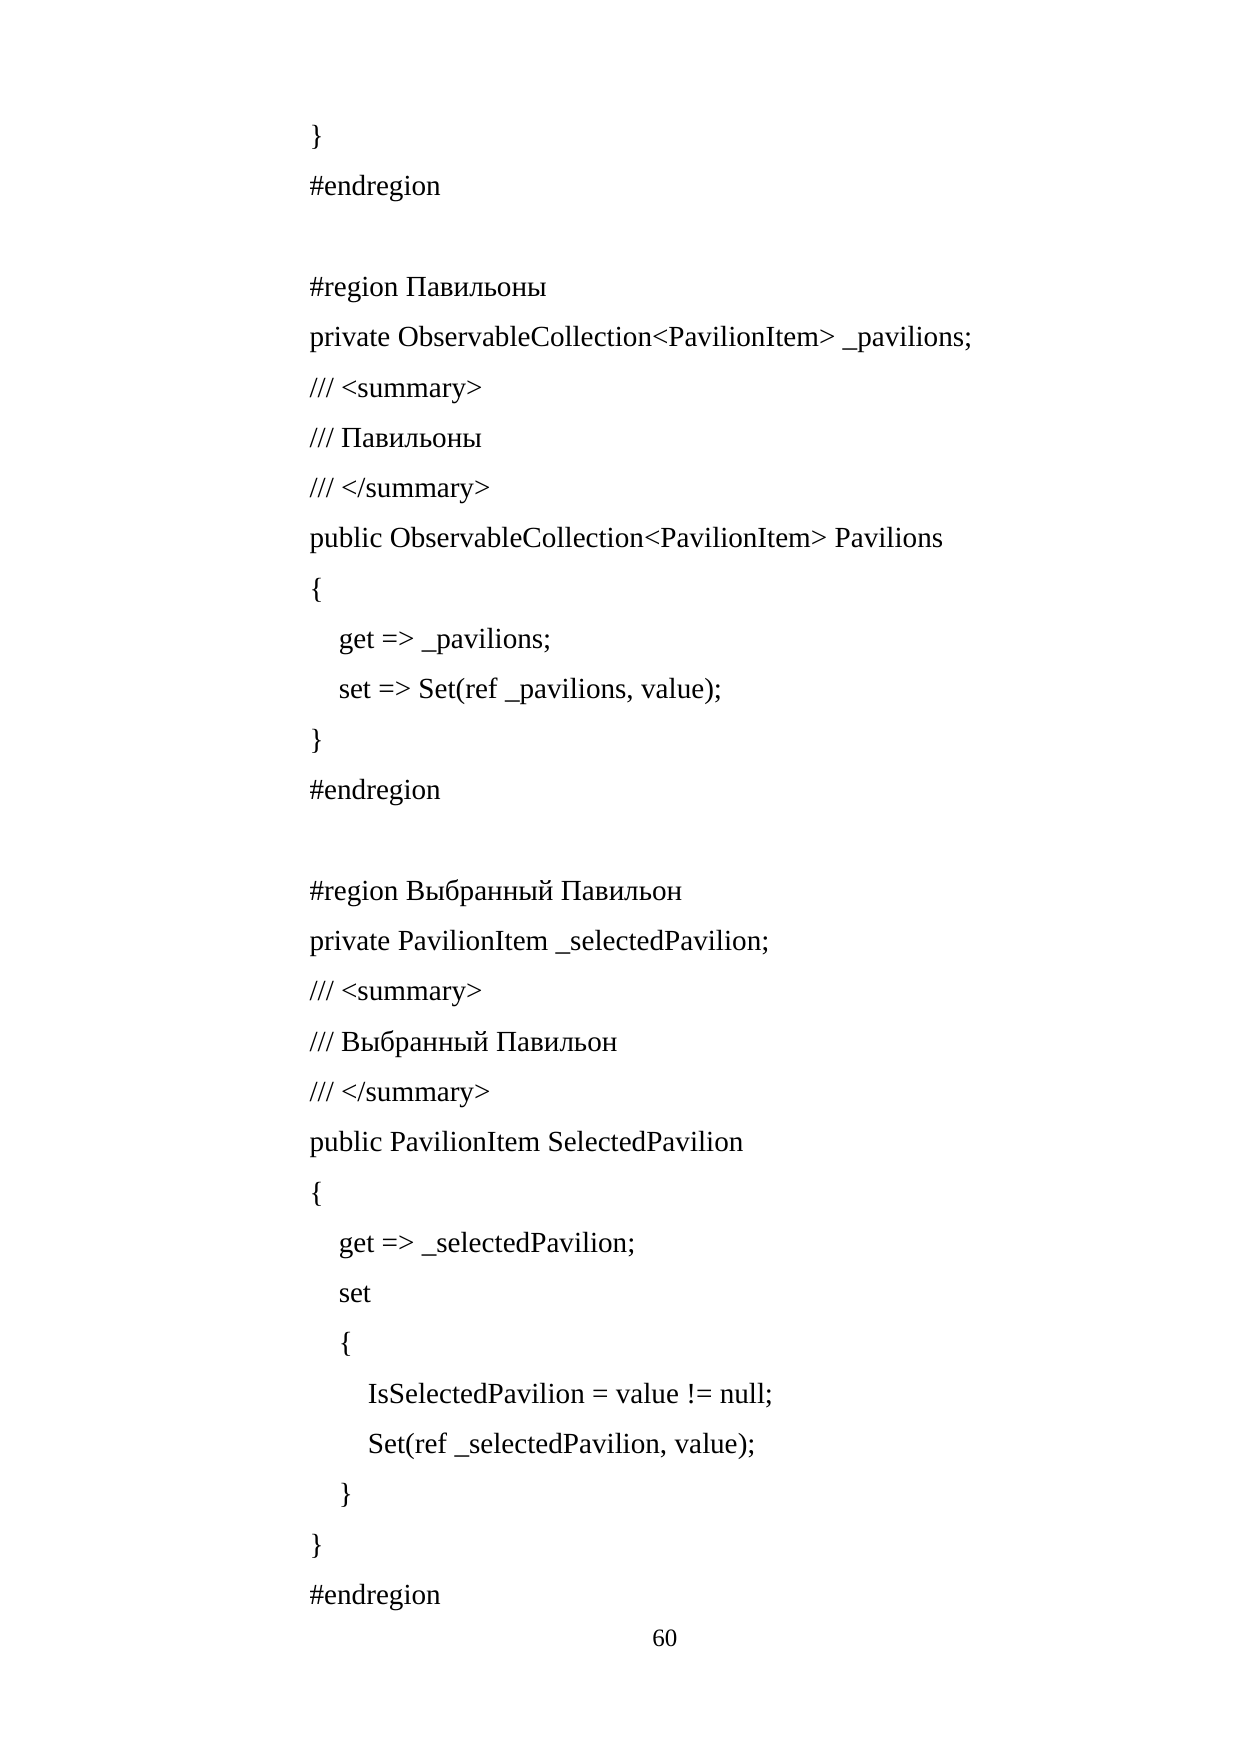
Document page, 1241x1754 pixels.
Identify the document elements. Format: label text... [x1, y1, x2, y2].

text #endregion [177, 772, 1152, 806]
text Set(ref _selectedPavilion, value); [177, 1426, 1152, 1460]
text private PavilionItem _selectedPavilion; [177, 923, 1152, 957]
text /// Павильоны [177, 420, 1152, 453]
text #region Выбранный Павильон [177, 873, 1152, 906]
text IsSelectedPavilion = value != null; [177, 1376, 1152, 1409]
text #endregion [177, 168, 1152, 202]
text /// <summary> [177, 973, 1152, 1007]
text { [177, 1175, 1152, 1208]
text private ObservableCollection<PavilionItem> _pavilions; [177, 319, 1152, 353]
text public ObservableCollection<PavilionItem> Pavilions [177, 521, 1152, 554]
text get => _pavilions; [177, 621, 1152, 655]
text set [177, 1275, 1152, 1309]
text /// </summary> [177, 1074, 1152, 1108]
text { [177, 1326, 1152, 1359]
text /// </summary> [177, 470, 1152, 504]
text get => _selectedPavilion; [177, 1225, 1152, 1258]
text /// Выбранный Павильон [177, 1024, 1152, 1057]
text #endregion [177, 1577, 1152, 1611]
text set => Set(ref _pavilions, value); [177, 672, 1152, 705]
text } [177, 1527, 1152, 1560]
text { [177, 571, 1152, 604]
text } [177, 722, 1152, 755]
text public PavilionItem SelectedPavilion [177, 1124, 1152, 1158]
text } [177, 118, 1152, 152]
text #region Павильоны [177, 269, 1152, 303]
text } [177, 1477, 1152, 1510]
text /// <summary> [177, 370, 1152, 403]
